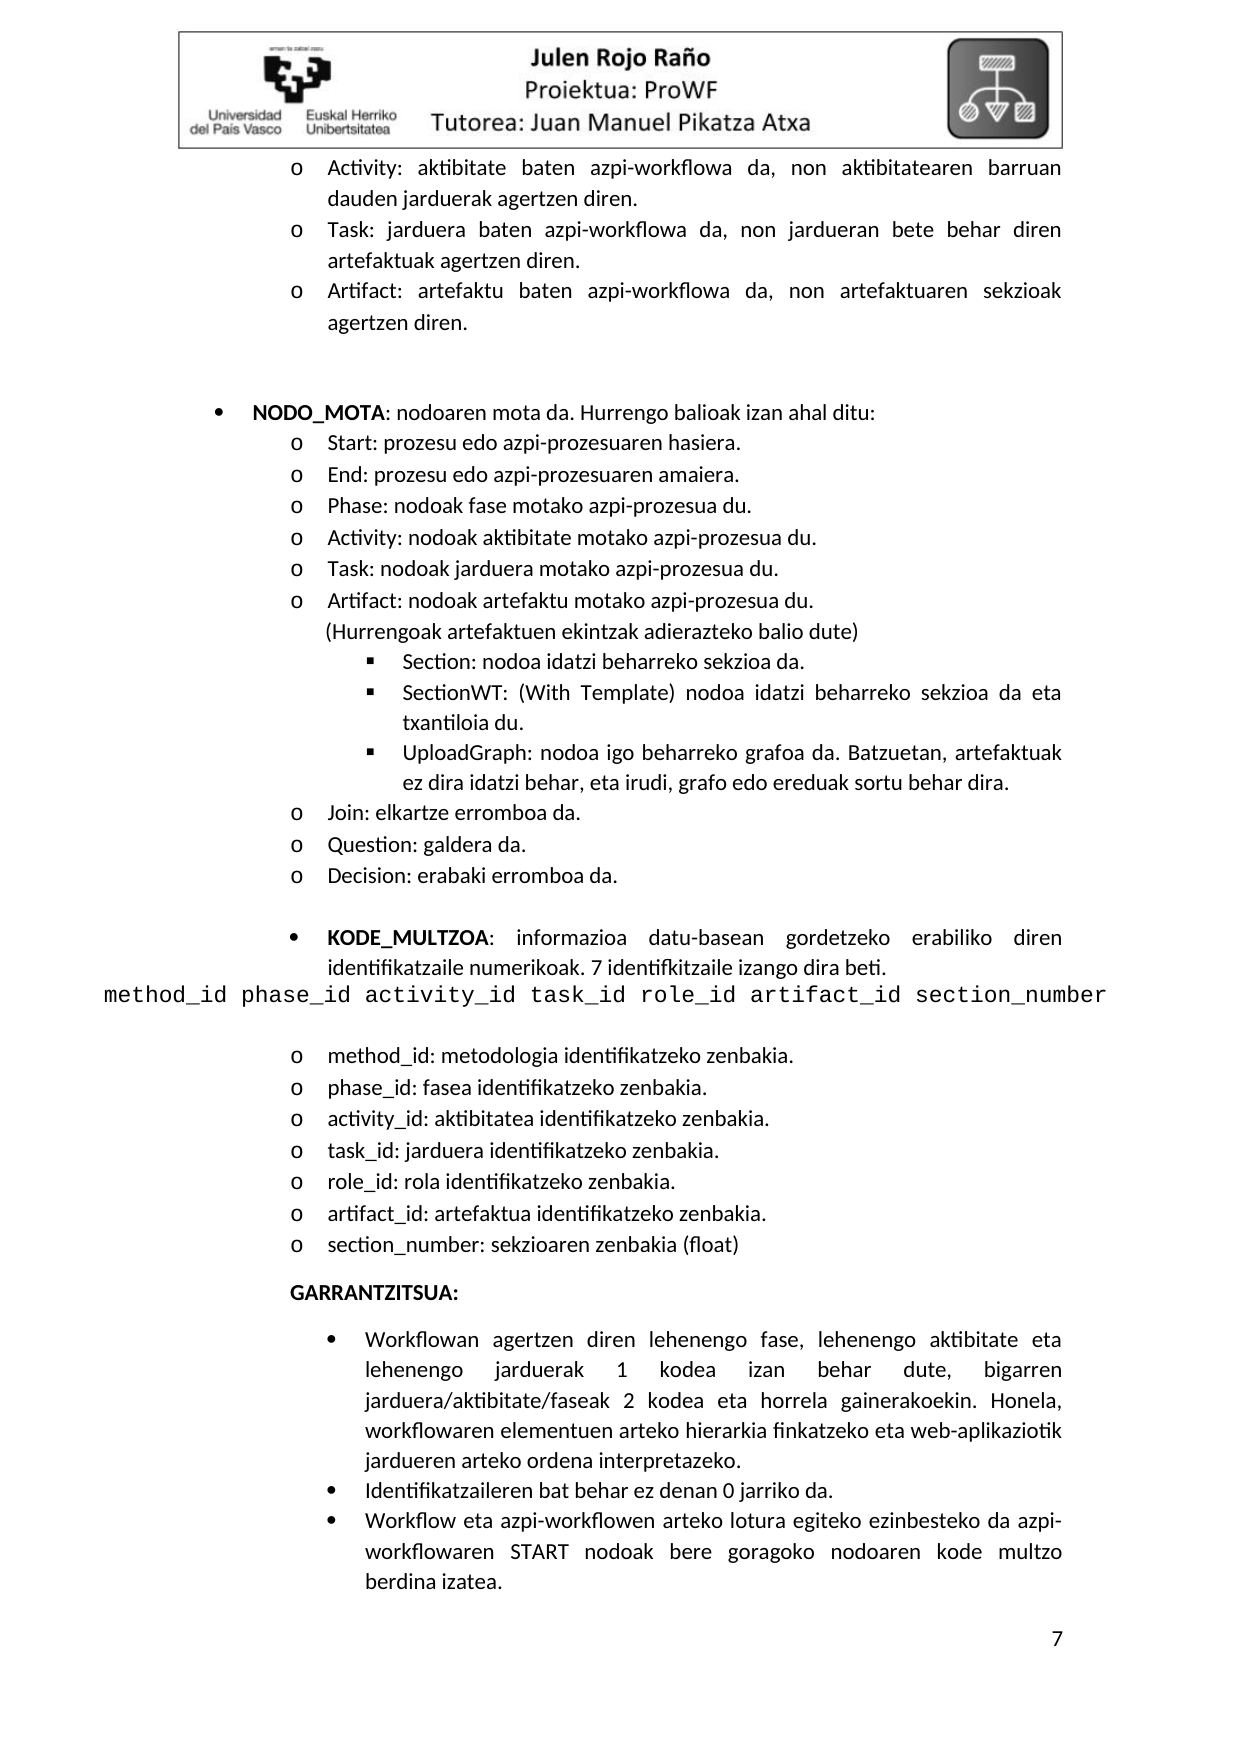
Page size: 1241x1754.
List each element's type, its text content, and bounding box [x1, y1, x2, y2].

list Artifact: artefaktu baten azpi-workflowa da, non artefaktuaren sekzioak agertzen diren. [290, 276, 1063, 336]
list Identifikatzaileren bat behar ez denan 0 jarriko da. [327, 1476, 1063, 1504]
list role_id: rola identifikatzeko zenbakia. [290, 1167, 1063, 1197]
list Task: jarduera baten azpi-workflowa da, non jardueran bete behar diren artefaktuak agertzen diren. [290, 215, 1063, 274]
list activity_id: aktibitatea identifikatzeko zenbakia. [290, 1104, 1063, 1134]
list Workflowan agertzen diren lehenengo fase, lehenengo aktibitate eta lehenengo jarduerak 1 kodea izan behar dute, bigarren jarduera/aktibitate/faseak 2 kodea eta horrela gainerakoekin. Honela, workflowaren elementuen arteko hierarkia finkatzeko eta web-aplikaziotik jardueren arteko ordena interpretazeko. [327, 1325, 1063, 1474]
list task_id: jarduera identifikatzeko zenbakia. [290, 1136, 1063, 1165]
list Start: prozesu edo azpi-prozesuaren hasiera. [290, 428, 1063, 458]
list (Hurrengoak artefaktuen ekintzak adierazteko balio dute) [325, 617, 1063, 645]
list Question: galdera da. [290, 830, 1063, 859]
list method_id: metodologia identifikatzeko zenbakia. [290, 1042, 1063, 1071]
list Workflow eta azpi-workflowen arteko lotura egiteko ezinbesteko da azpi-workflowaren START nodoak bere goragoko nodoaren kode multzo berdina izatea. [327, 1507, 1063, 1595]
list artifact_id: artefaktua identifikatzeko zenbakia. [290, 1199, 1063, 1228]
list SectionWT: (With Template) nodoa idatzi beharreko sekzioa da eta txantiloia du. [365, 678, 1063, 736]
list phase_id: fasea identifikatzeko zenbakia. [290, 1073, 1063, 1102]
list method_id phase_id activity_id task_id role_id artifact_id section_number [59, 983, 1152, 1009]
list Activity: nodoak aktibitate motako azpi-prozesua du. [290, 523, 1063, 552]
list Phase: nodoak fase motako azpi-prozesua du. [290, 491, 1063, 521]
list Task: nodoak jarduera motako azpi-prozesua du. [290, 554, 1063, 583]
text GARRANTZITSUA: [290, 1278, 1063, 1306]
list Activity: aktibitate baten azpi-workflowa da, non aktibitatearen barruan dauden jarduerak agertzen diren. [290, 148, 1063, 212]
list Decision: erabaki erromboa da. [290, 861, 1063, 891]
list Section: nodoa idatzi beharreko sekzioa da. [365, 647, 1063, 675]
list UploadGraph: nodoa igo beharreko grafoa da. Batzuetan, artefaktuak ez dira idatzi behar, eta irudi, grafo edo ereduak sortu behar dira. [365, 738, 1063, 796]
list KODE_MULTZOA: informazioa datu-basean gordetzeko erabiliko diren identifikatzaile numerikoak. 7 identifkitzaile izango dira beti. [290, 923, 1063, 981]
list Join: elkartze erromboa da. [290, 798, 1063, 828]
list section_number: sekzioaren zenbakia (float) [290, 1230, 1063, 1259]
list NODO_MOTA: nodoaren mota da. Hurrengo balioak izan ahal ditu: [215, 398, 1063, 426]
picture [175, 28, 1063, 151]
list Artifact: nodoak artefaktu motako azpi-prozesua du. [290, 586, 1063, 615]
list End: prozesu edo azpi-prozesuaren amaiera. [290, 460, 1063, 489]
